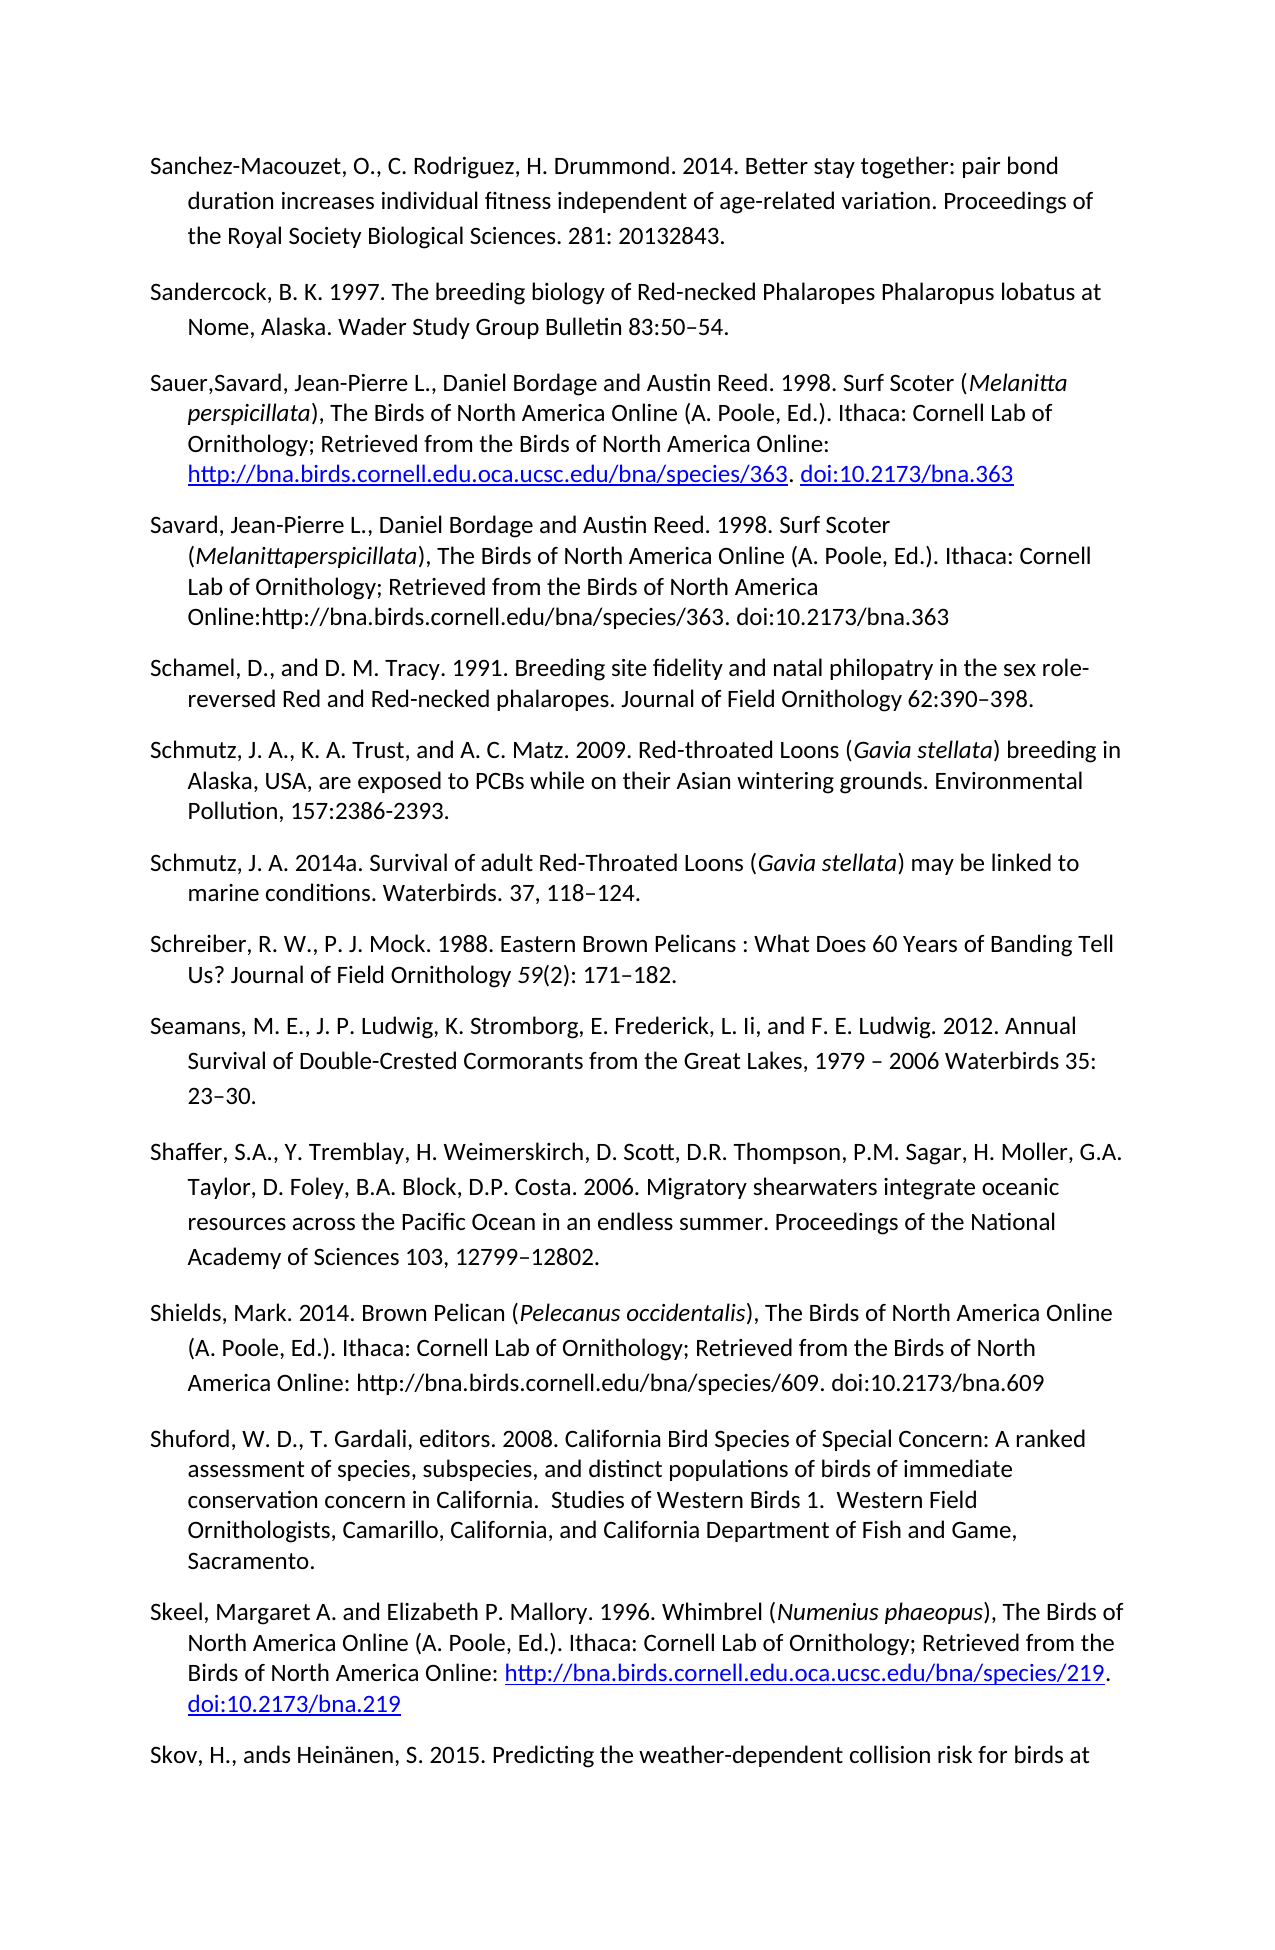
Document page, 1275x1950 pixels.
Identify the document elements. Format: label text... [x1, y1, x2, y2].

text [150, 1739, 1125, 1770]
text Shaffer, S.A., Y. Tremblay, H. Weimerskirch, D. Scott, D.R. Thompson, P.M. Sagar, H. Moller, G.A. Taylor, D. Foley, B.A. Block, D.P. Costa. 2006. Migratory shearwaters integrate oceanic resources across the Pacific Ocean in an endless summer. Proceedings of the National Academy of Sciences 103, 12799–12802. [150, 1136, 1125, 1272]
text Sauer,Savard, Jean-Pierre L., Daniel Bordage and Austin Reed. 1998. Surf Scoter (Melanitta perspicillata), The Birds of North America Online (A. Poole, Ed.). Ithaca: Cornell Lab of Ornithology; Retrieved from the Birds of North America Online: http://bna.birds.cornell.edu.oca.ucsc.edu/bna/species/363. doi:10.2173/bna.363 [150, 367, 1125, 489]
text Skeel, Margaret A. and Elizabeth P. Mallory. 1996. Whimbrel (Numenius phaeopus), The Birds of North America Online (A. Poole, Ed.). Ithaca: Cornell Lab of Ornithology; Retrieved from the Birds of North America Online: http://bna.birds.cornell.edu.oca.ucsc.edu/bna/species/219. doi:10.2173/bna.219 [150, 1596, 1125, 1718]
text Shuford, W. D., T. Gardali, editors. 2008. California Bird Species of Special Concern: A ranked assessment of species, subspecies, and distinct populations of birds of immediate conservation concern in California. Studies of Western Birds 1. Western Field Ornithologists, Camarillo, California, and California Department of Fish and Game, Sacramento. [150, 1423, 1125, 1576]
text Savard, Jean-Pierre L., Daniel Bordage and Austin Reed. 1998. Surf Scoter (Melanittaperspicillata), The Birds of North America Online (A. Poole, Ed.). Ithaca: Cornell Lab of Ornithology; Retrieved from the Birds of North America Online:http://bna.birds.cornell.edu/bna/species/363. doi:10.2173/bna.363 [150, 509, 1125, 632]
text Schamel, D., and D. M. Tracy. 1991. Breeding site fidelity and natal philopatry in the sex role- reversed Red and Red-necked phalaropes. Journal of Field Ornithology 62:390–398. [150, 652, 1125, 713]
text Schreiber, R. W., P. J. Mock. 1988. Eastern Brown Pelicans : What Does 60 Years of Banding Tell Us? Journal of Field Ornithology 59(2): 171–182. [150, 929, 1125, 990]
text Shields, Mark. 2014. Brown Pelican (Pelecanus occidentalis), The Birds of North America Online (A. Poole, Ed.). Ithaca: Cornell Lab of Ornithology; Retrieved from the Birds of North America Online: http://bna.birds.cornell.edu/bna/species/609. doi:10.2173/bna.609 [150, 1297, 1125, 1398]
text Sanchez-Macouzet, O., C. Rodriguez, H. Drummond. 2014. Better stay together: pair bond duration increases individual fitness independent of age-related variation. Proceedings of the Royal Society Biological Sciences. 281: 20132843. [150, 150, 1125, 251]
text Schmutz, J. A. 2014a. Survival of adult Red-Throated Loons (Gavia stellata) may be linked to marine conditions. Waterbirds. 37, 118–124. [150, 847, 1125, 908]
text Sandercock, B. K. 1997. The breeding biology of Red-necked Phalaropes Phalaropus lobatus at Nome, Alaska. Wader Study Group Bulletin 83:50–54. [150, 276, 1125, 341]
text Schmutz, J. A., K. A. Trust, and A. C. Matz. 2009. Red-throated Loons (Gavia stellata) breeding in Alaska, USA, are exposed to PCBs while on their Asian wintering grounds. Environmental Pollution, 157:2386-2393. [150, 734, 1125, 826]
text Seamans, M. E., J. P. Ludwig, K. Stromborg, E. Frederick, L. Ii, and F. E. Ludwig. 2012. Annual Survival of Double-Crested Cormorants from the Great Lakes, 1979 – 2006 Waterbirds 35: 23–30. [150, 1011, 1125, 1111]
